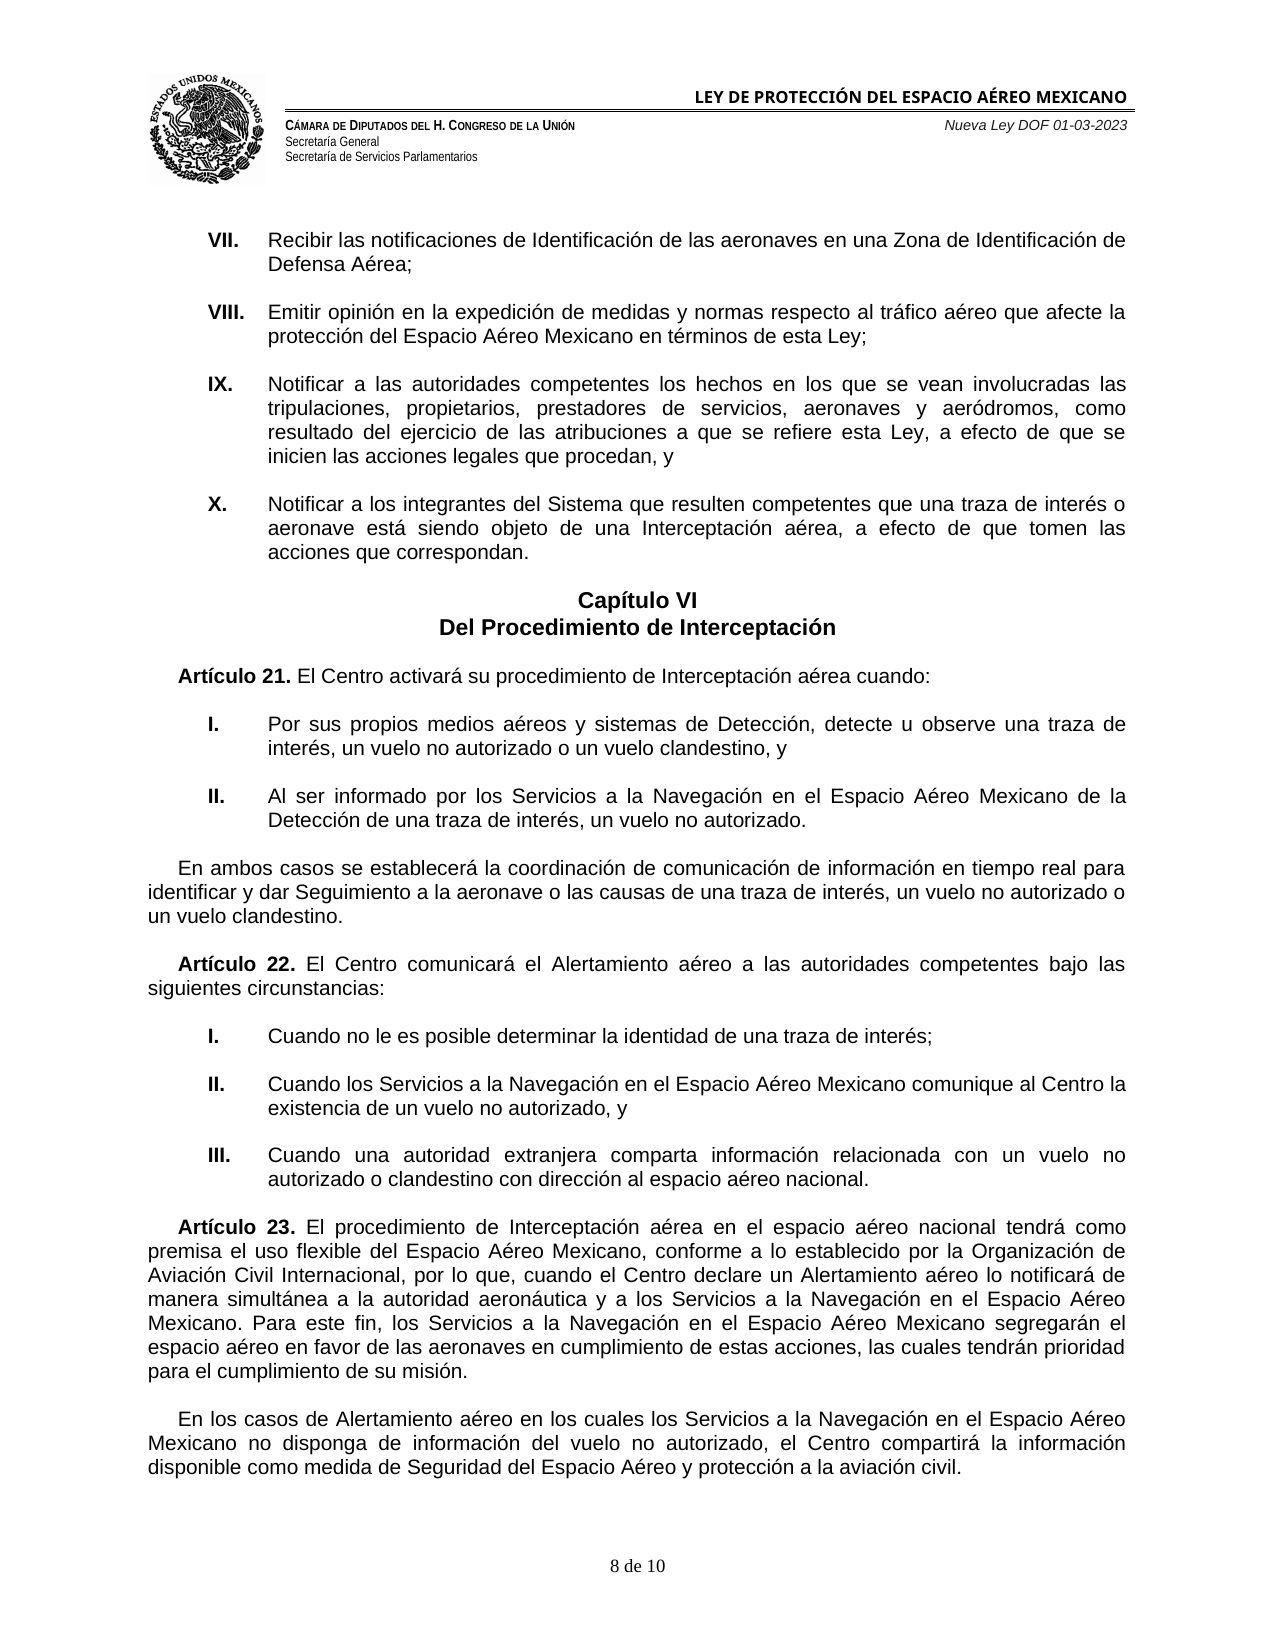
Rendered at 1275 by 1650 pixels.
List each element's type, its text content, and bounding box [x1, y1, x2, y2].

text Capítulo VI [148, 587, 1127, 614]
text Artículo 23. El procedimiento de Interceptación aérea en el espacio aéreo nacional tendrá como premisa el uso flexible del Espacio Aéreo Mexicano, conforme a lo establecido por la Organización de Aviación Civil Internacional, por lo que, cuando el Centro declare un Alertamiento aéreo lo notificará de manera simultánea a la autoridad aeronáutica y a los Servicios a la Navegación en el Espacio Aéreo Mexicano. Para este fin, los Servicios a la Navegación en el Espacio Aéreo Mexicano segregarán el espacio aéreo en favor de las aeronaves en cumplimiento de estas acciones, las cuales tendrán prioridad para el cumplimiento de su misión. [148, 1215, 1127, 1383]
text I. Por sus propios medios aéreos y sistemas de Detección, detecte u observe una traza de interés, un vuelo no autorizado o un vuelo clandestino, y [208, 712, 1127, 760]
text En ambos casos se establecerá la coordinación de comunicación de información en tiempo real para identificar y dar Seguimiento a la aeronave o las causas de una traza de interés, un vuelo no autorizado o un vuelo clandestino. [148, 856, 1127, 928]
text X. Notificar a los integrantes del Sistema que resulten competentes que una traza de interés o aeronave está siendo objeto de una Interceptación aérea, a efecto de que tomen las acciones que correspondan. [208, 492, 1127, 563]
text IX. Notificar a las autoridades competentes los hechos en los que se vean involucradas las tripulaciones, propietarios, prestadores de servicios, aeronaves y aeródromos, como resultado del ejercicio de las atribuciones a que se refiere esta Ley, a efecto de que se inicien las acciones legales que procedan, y [208, 372, 1127, 468]
text VIII. Emitir opinión en la expedición de medidas y normas respecto al tráfico aéreo que afecte la protección del Espacio Aéreo Mexicano en términos de esta Ley; [208, 300, 1127, 348]
text Del Procedimiento de Interceptación [148, 614, 1127, 640]
text I. Cuando no le es posible determinar la identidad de una traza de interés; [208, 1023, 1127, 1047]
text III. Cuando una autoridad extranjera comparta información relacionada con un vuelo no autorizado o clandestino con dirección al espacio aéreo nacional. [208, 1143, 1127, 1191]
text VII. Recibir las notificaciones de Identificación de las aeronaves en una Zona de Identificación de Defensa Aérea; [208, 228, 1127, 276]
text Artículo 22. El Centro comunicará el Alertamiento aéreo a las autoridades competentes bajo las siguientes circunstancias: [148, 952, 1127, 999]
text II. Al ser informado por los Servicios a la Navegación en el Espacio Aéreo Mexicano de la Detección de una traza de interés, un vuelo no autorizado. [208, 784, 1127, 832]
text Artículo 21. El Centro activará su procedimiento de Interceptación aérea cuando: [148, 664, 1127, 688]
text II. Cuando los Servicios a la Navegación en el Espacio Aéreo Mexicano comunique al Centro la existencia de un vuelo no autorizado, y [208, 1071, 1127, 1119]
text En los casos de Alertamiento aéreo en los cuales los Servicios a la Navegación en el Espacio Aéreo Mexicano no disponga de información del vuelo no autorizado, el Centro compartirá la información disponible como medida de Seguridad del Espacio Aéreo y protección a la aviación civil. [148, 1407, 1127, 1479]
